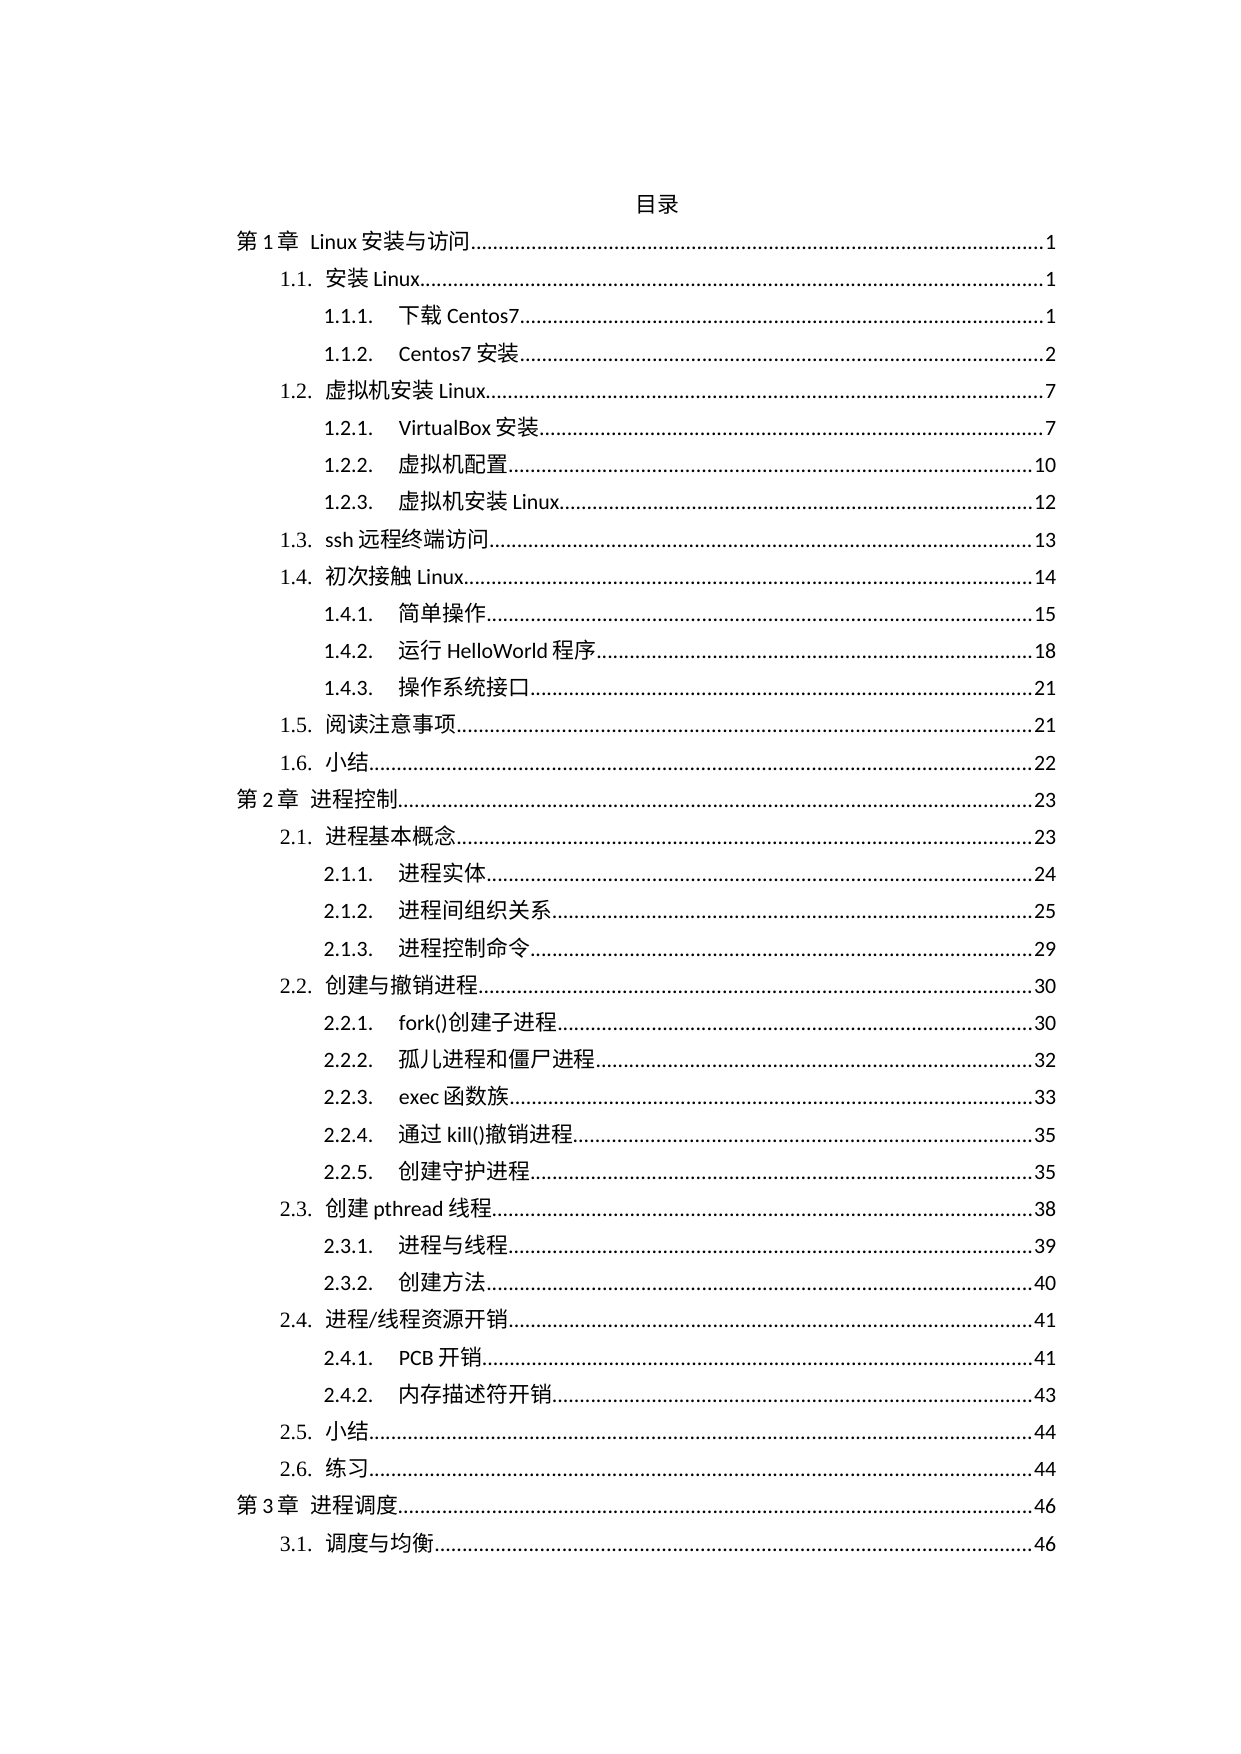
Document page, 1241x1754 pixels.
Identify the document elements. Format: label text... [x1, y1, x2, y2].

text 目录 [192, 186, 1078, 219]
text 1.1.2. Centos7安装 2 [279, 335, 1078, 368]
text 1.2. 虚拟机安装Linux 7 [236, 372, 1078, 405]
text 2.4. 进程/线程资源开销 41 [236, 1302, 1078, 1334]
text 2.2.3. exec函数族 33 [279, 1079, 1078, 1111]
text 2.4.2. 内存描述符开销 43 [279, 1376, 1078, 1409]
text 2.2.1. fork()创建子进程 30 [279, 1004, 1078, 1037]
text 2.2.4. 通过kill()撤销进程 35 [279, 1116, 1078, 1149]
text 2.1.1. 进程实体 24 [279, 856, 1078, 888]
text 2.1.3. 进程控制命令 29 [279, 930, 1078, 963]
text 第3章 进程调度 46 [192, 1488, 1078, 1521]
text 2.5. 小结 44 [236, 1414, 1078, 1446]
text 2.3.1. 进程与线程 39 [279, 1228, 1078, 1260]
text 第1章 Linux安装与访问 1 [192, 224, 1078, 256]
text 1.1.1. 下载Centos7 1 [279, 298, 1078, 331]
text 1.6. 小结 22 [236, 744, 1078, 777]
text 1.2.1. VirtualBox安装 7 [279, 409, 1078, 442]
text 1.4.2. 运行HelloWorld程序 18 [279, 633, 1078, 665]
text 1.4.1. 简单操作 15 [279, 596, 1078, 628]
text 1.4.3. 操作系统接口 21 [279, 670, 1078, 702]
text 2.1. 进程基本概念 23 [236, 819, 1078, 851]
text 第2章 进程控制 23 [192, 781, 1078, 814]
text 2.3.2. 创建方法 40 [279, 1265, 1078, 1297]
text 1.2.3. 虚拟机安装Linux 12 [279, 484, 1078, 516]
text 2.1.2. 进程间组织关系 25 [279, 893, 1078, 926]
text 2.2. 创建与撤销进程 30 [236, 967, 1078, 1000]
text 2.3. 创建pthread线程 38 [236, 1191, 1078, 1223]
text 2.2.2. 孤儿进程和僵尸进程 32 [279, 1042, 1078, 1074]
text 2.6. 练习 44 [236, 1451, 1078, 1483]
text 1.4. 初次接触Linux 14 [236, 558, 1078, 591]
text 3.1. 调度与均衡 46 [236, 1525, 1078, 1558]
text 1.5. 阅读注意事项 21 [236, 707, 1078, 739]
text 1.1. 安装Linux 1 [236, 261, 1078, 293]
text 2.4.1. PCB开销 41 [279, 1339, 1078, 1372]
text 2.2.5. 创建守护进程 35 [279, 1153, 1078, 1186]
text 1.2.2. 虚拟机配置 10 [279, 447, 1078, 479]
text 1.3. ssh远程终端访问 13 [236, 521, 1078, 554]
